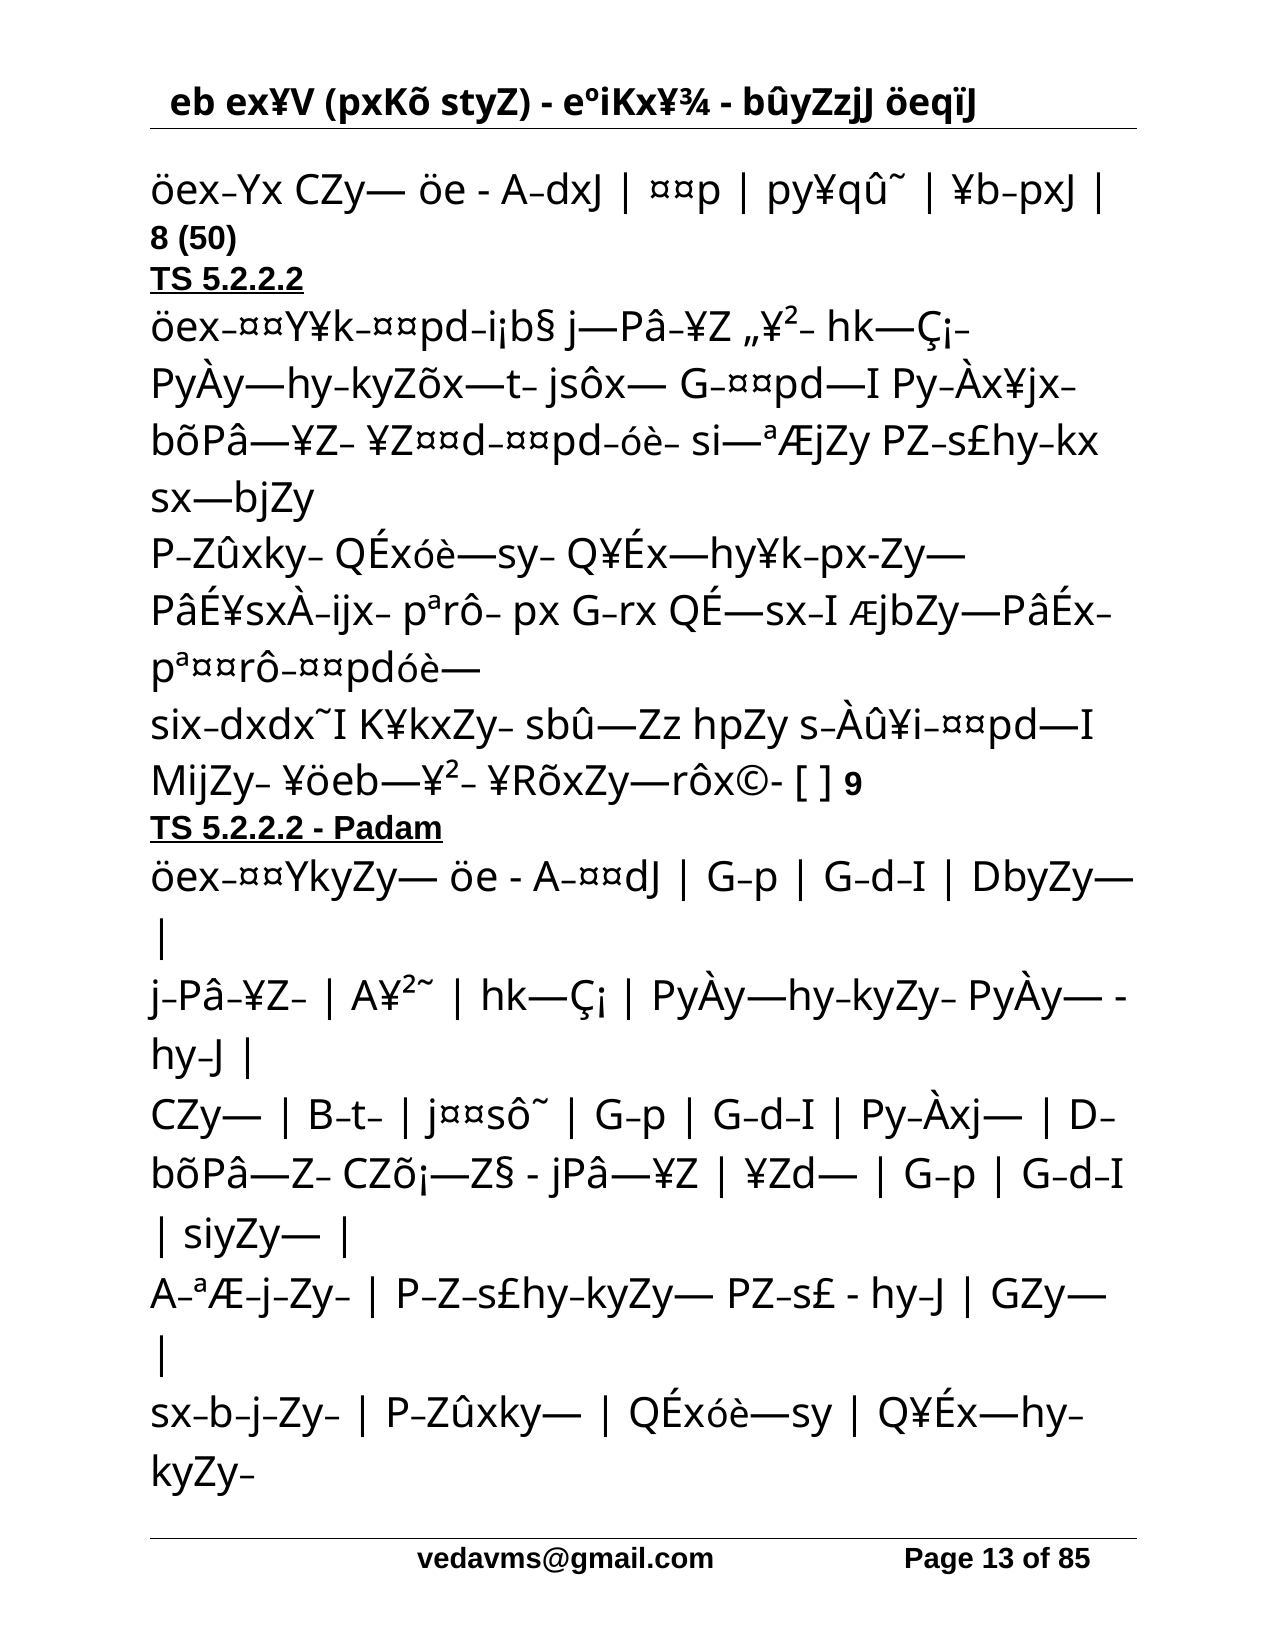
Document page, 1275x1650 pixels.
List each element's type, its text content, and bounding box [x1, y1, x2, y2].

text TS 5.2.2.2 - Padam [150, 808, 1137, 846]
text A–ªÆ–j–Zy– | P–Z–s£hy–kyZy— PZ–s£ - hy–J | GZy— | [150, 1263, 1137, 1380]
text P–Zûxky– QÉxóè—sy– Q¥Éx—hy¥k–px-Zy—PâÉ¥sxÀ–ijx– pªrô– px G–rx QÉ—sx–I ÆjbZy—PâÉx– pª¤¤rô–¤¤pdóè— [150, 524, 1137, 694]
text öex–¤¤YkyZy— öe - A–¤¤dJ | G–p | G–d–I | DbyZy— | [150, 846, 1137, 963]
text sx–b–j–Zy– | P–Zûxky— | QÉxóè—sy | Q¥Éx—hy–kyZy– [150, 1383, 1137, 1499]
text j–Pâ–¥Z– | A¥²˜ | hk—Ç¡ | PyÀy—hy–kyZy– PyÀy— - hy–J | [150, 966, 1137, 1082]
text PyÀy—hy–kyZõx—t– jsôx— G–¤¤pd—I Py–Àx¥jx–bõPâ—¥Z– ¥Z¤¤d–¤¤pd–óè– si—ªÆjZy PZ–s£hy–kx sx—bjZy [150, 354, 1137, 524]
text six–dxdx˜I K¥kxZy– sbû—Zz hpZy s–Àû¥i–¤¤pd—I MijZy– ¥öeb—¥²– ¥RõxZy—rôx©- [ ] 9 [150, 694, 1137, 808]
text CZy— | B–t– | j¤¤sô˜ | G–p | G–d–I | Py–Àxj— | D–bõPâ—Z– CZõ¡—Z§ - jPâ—¥Z | ¥Zd— | G–p | G–d–I | siyZy— | [150, 1085, 1137, 1261]
text öex–Yx CZy— öe - A–dxJ | ¤¤p | py¥qû˜ | ¥b–pxJ | 8 (50) [150, 160, 1137, 257]
text TS 5.2.2.2 [150, 259, 1137, 297]
text öex–¤¤Y¥k–¤¤pd–i¡b§ j—Pâ–¥Z „¥²– hk—Ç¡– [150, 297, 1137, 354]
